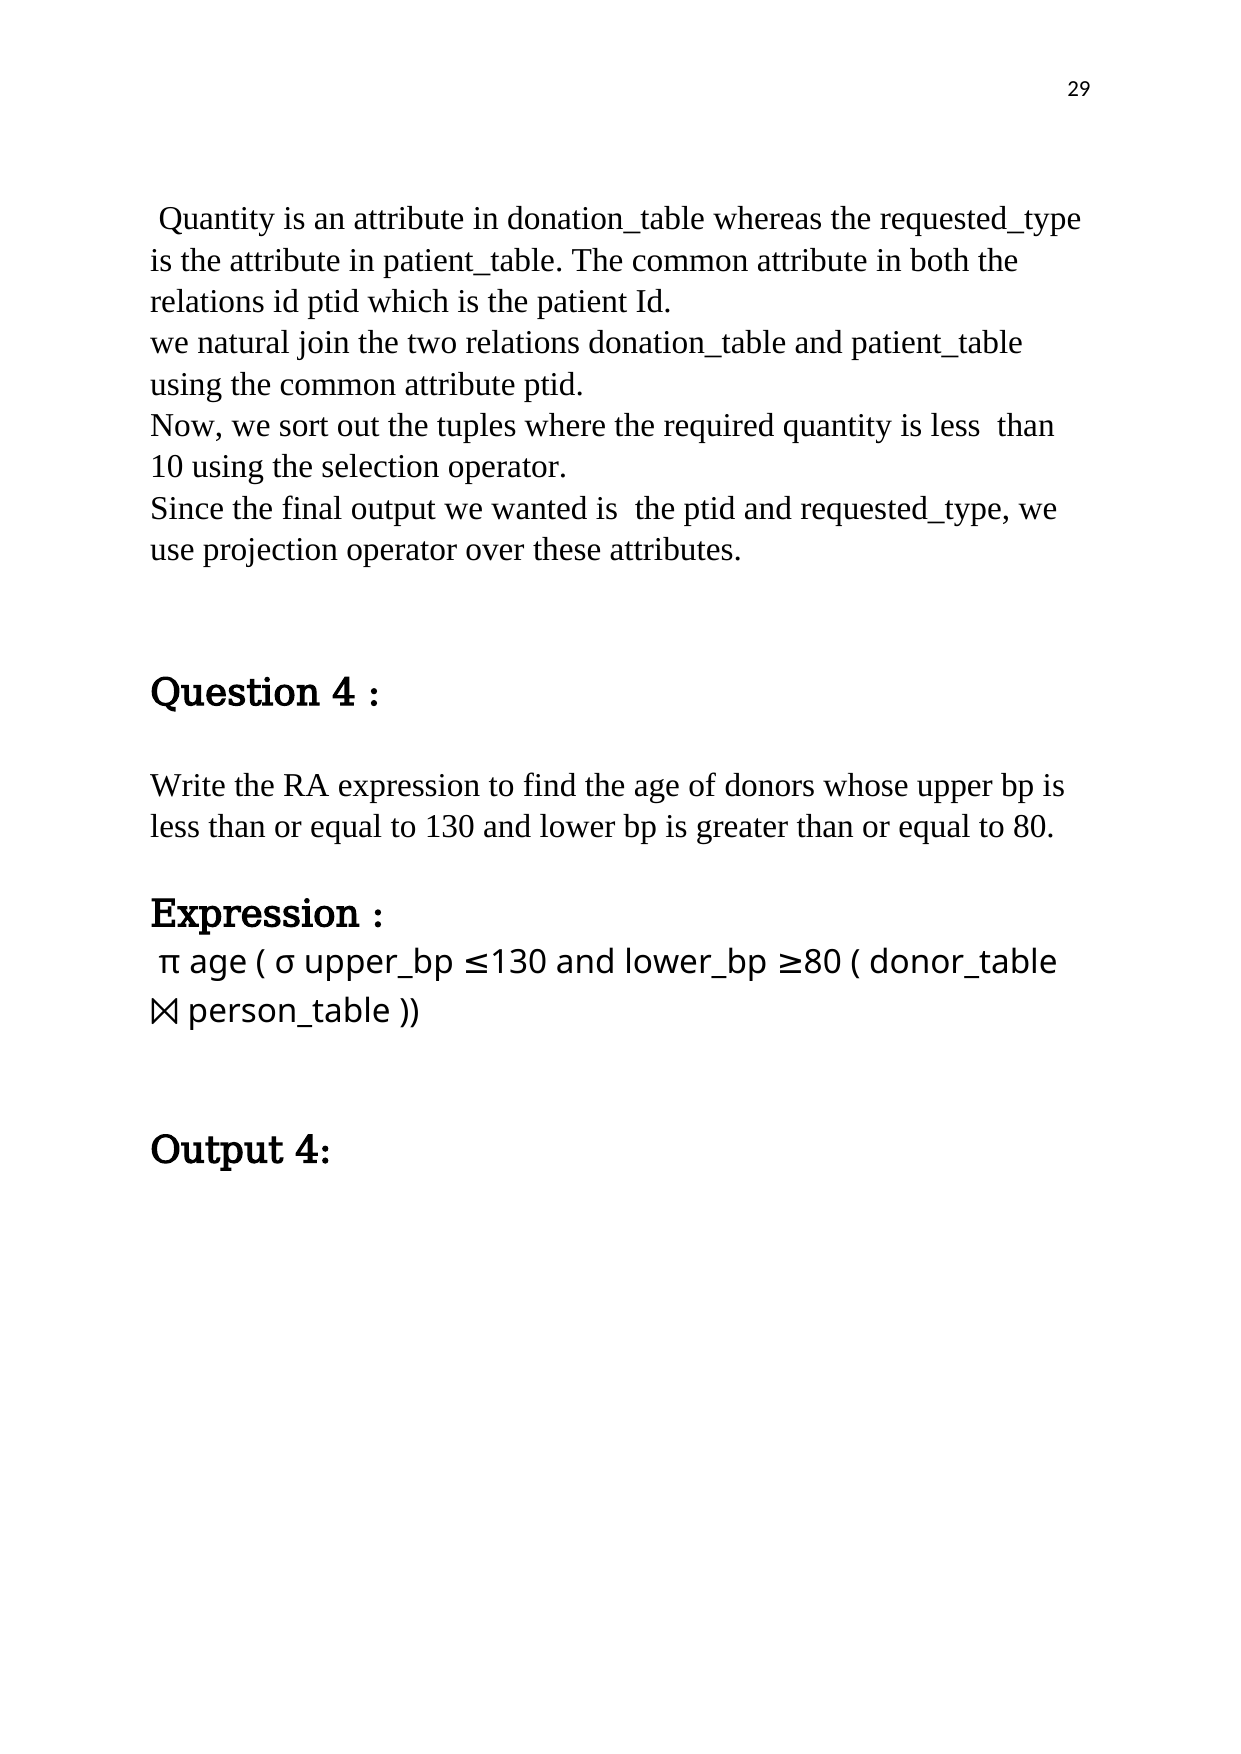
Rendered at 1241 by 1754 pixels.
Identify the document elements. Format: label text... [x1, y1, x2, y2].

text Write the RA expression to find the age of donors whose upper bp is less than or equal to 130 and lower bp is greater than or equal to 80. [150, 765, 1090, 844]
text we natural join the two relations donation_table and patient_table using the common attribute ptid. [150, 323, 1090, 402]
text Now, we sort out the tuples where the required quantity is less than 10 using the selection operator. [150, 405, 1090, 485]
text Since the final output we wanted is the ptid and requested_type, we use projection operator over these attributes. [150, 488, 1090, 568]
text π age ( σ upper_bp ≤ 130 and lower_bp ≥ 80 ( donor_table ⨝ person_table )) [150, 937, 1090, 1032]
text Expression : [150, 889, 1090, 934]
text Question 4 : [150, 668, 1090, 713]
text Output 4: [150, 1125, 1090, 1170]
text Quantity is an attribute in donation_table whereas the requested_type is the attribute in patient_table. The common attribute in both the relations id ptid which is the patient Id. [150, 198, 1090, 319]
